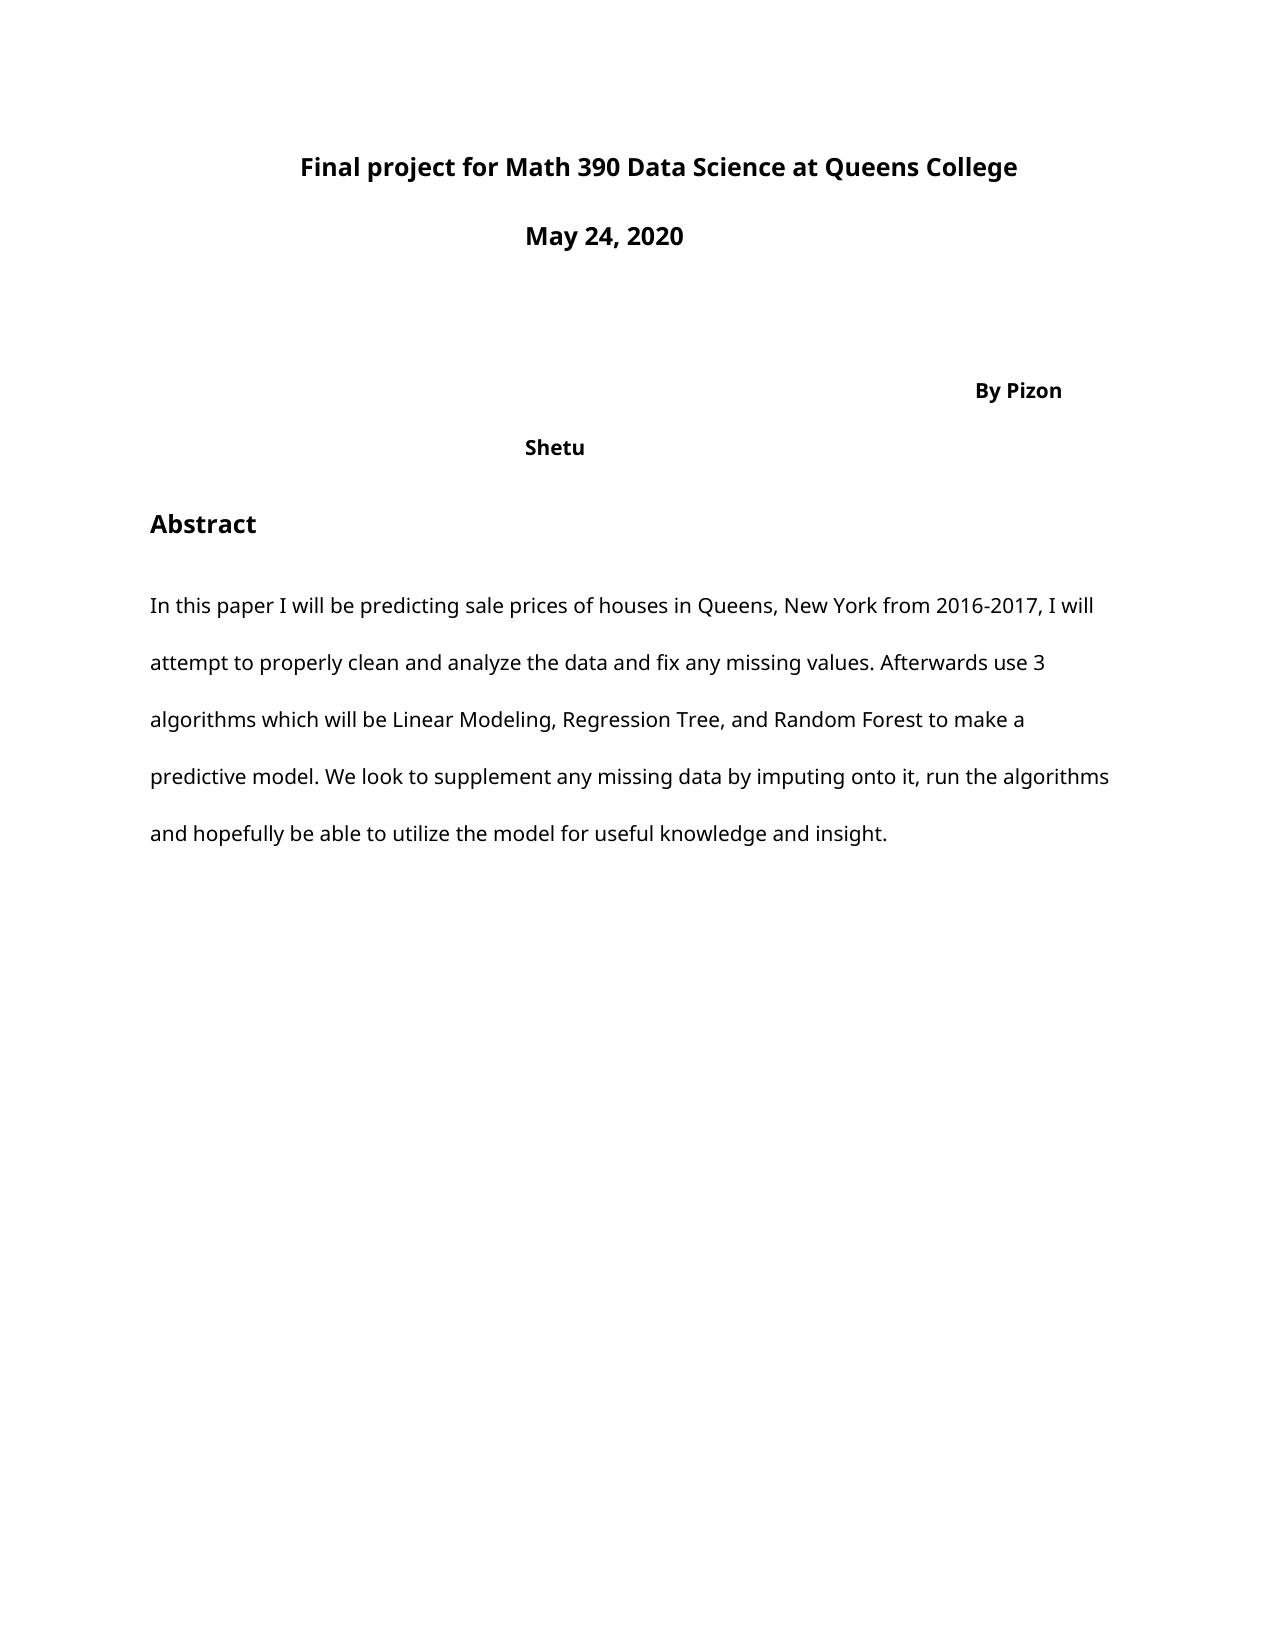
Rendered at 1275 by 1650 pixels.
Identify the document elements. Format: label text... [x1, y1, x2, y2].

text Final project for Math 390 Data Science at Queens College [150, 150, 1125, 184]
text Abstract [150, 507, 1125, 541]
text By Pizon Shetu [525, 376, 1125, 462]
text May 24, 2020 [525, 218, 1125, 252]
text In this paper I will be predicting sale prices of houses in Queens, New York from 2016-2017, I will attempt to properly clean and analyze the data and fix any missing values. Afterwards use 3 algorithms which will be Linear Modeling, Regression Tree, and Random Forest to make a predictive model. We look to supplement any missing data by imputing onto it, run the algorithms and hopefully be able to utilize the model for useful knowledge and insight. [150, 592, 1125, 848]
